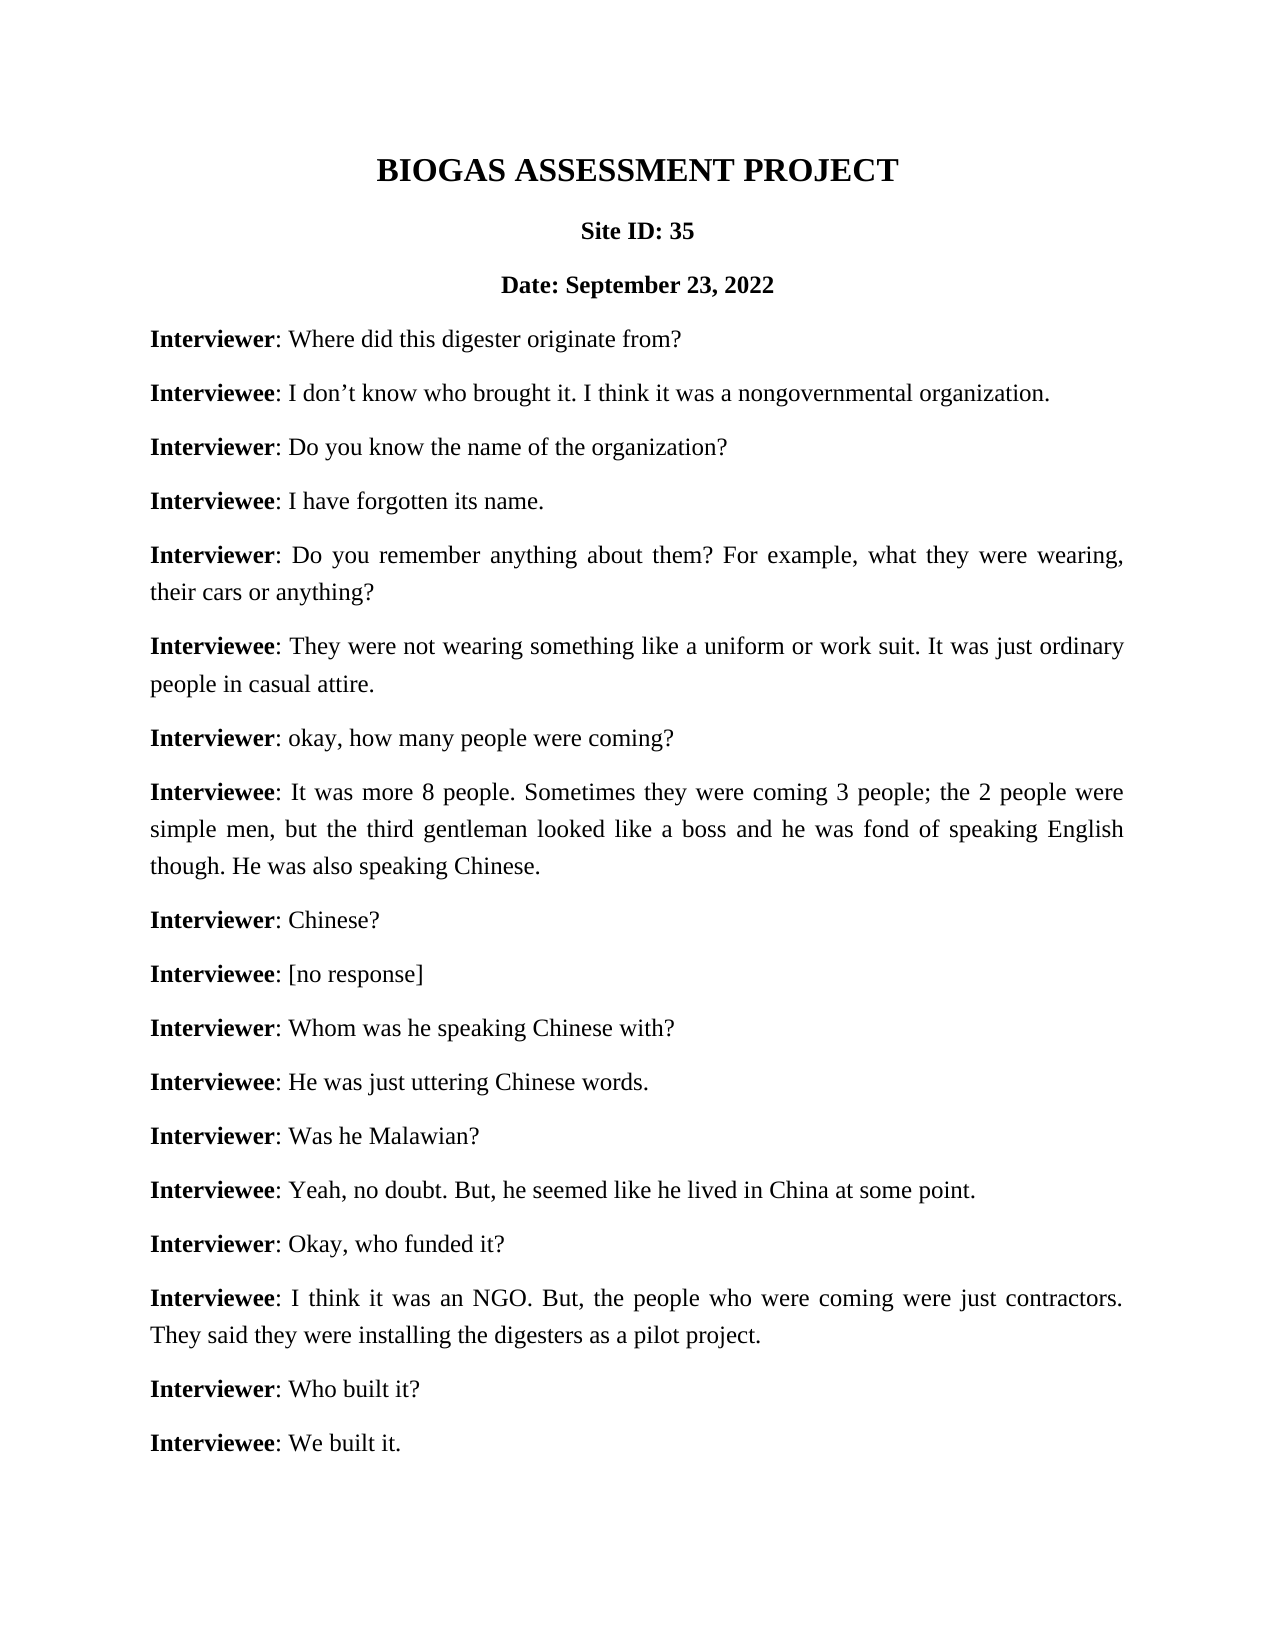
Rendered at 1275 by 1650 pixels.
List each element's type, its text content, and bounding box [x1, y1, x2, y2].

text Interviewer: Who built it? [150, 1374, 1125, 1403]
text Interviewer: Whom was he speaking Chinese with? [150, 1013, 1125, 1042]
text Interviewer: Do you know the name of the organization? [150, 432, 1125, 461]
text Interviewee: [no response] [150, 959, 1125, 988]
text Interviewer: Was he Malawian? [150, 1121, 1125, 1150]
text Date: September 23, 2022 [150, 270, 1125, 299]
text Interviewee: He was just uttering Chinese words. [150, 1067, 1125, 1096]
text Interviewer: Where did this digester originate from? [150, 324, 1125, 353]
text Interviewee: We built it. [150, 1428, 1125, 1457]
text Interviewee: I don’t know who brought it. I think it was a nongovernmental organization. [150, 378, 1125, 407]
text Site ID: 35 [150, 216, 1125, 245]
text Interviewee: Yeah, no doubt. But, he seemed like he lived in China at some point. [150, 1175, 1125, 1204]
text BIOGAS ASSESSMENT PROJECT [150, 150, 1125, 188]
text Interviewer: Do you remember anything about them? For example, what they were wearing, their cars or anything? [150, 540, 1125, 606]
text Interviewer: Okay, who funded it? [150, 1229, 1125, 1258]
text Interviewer: okay, how many people were coming? [150, 723, 1125, 751]
text Interviewer: Chinese? [150, 905, 1125, 934]
text Interviewee: They were not wearing something like a uniform or work suit. It was just ordinary people in casual attire. [150, 631, 1125, 697]
text Interviewee: I have forgotten its name. [150, 486, 1125, 515]
text Interviewee: It was more 8 people. Sometimes they were coming 3 people; the 2 people were simple men, but the third gentleman looked like a boss and he was fond of speaking English though. He was also speaking Chinese. [150, 777, 1125, 880]
text Interviewee: I think it was an NGO. But, the people who were coming were just contractors. They said they were installing the digesters as a pilot project. [150, 1283, 1125, 1349]
